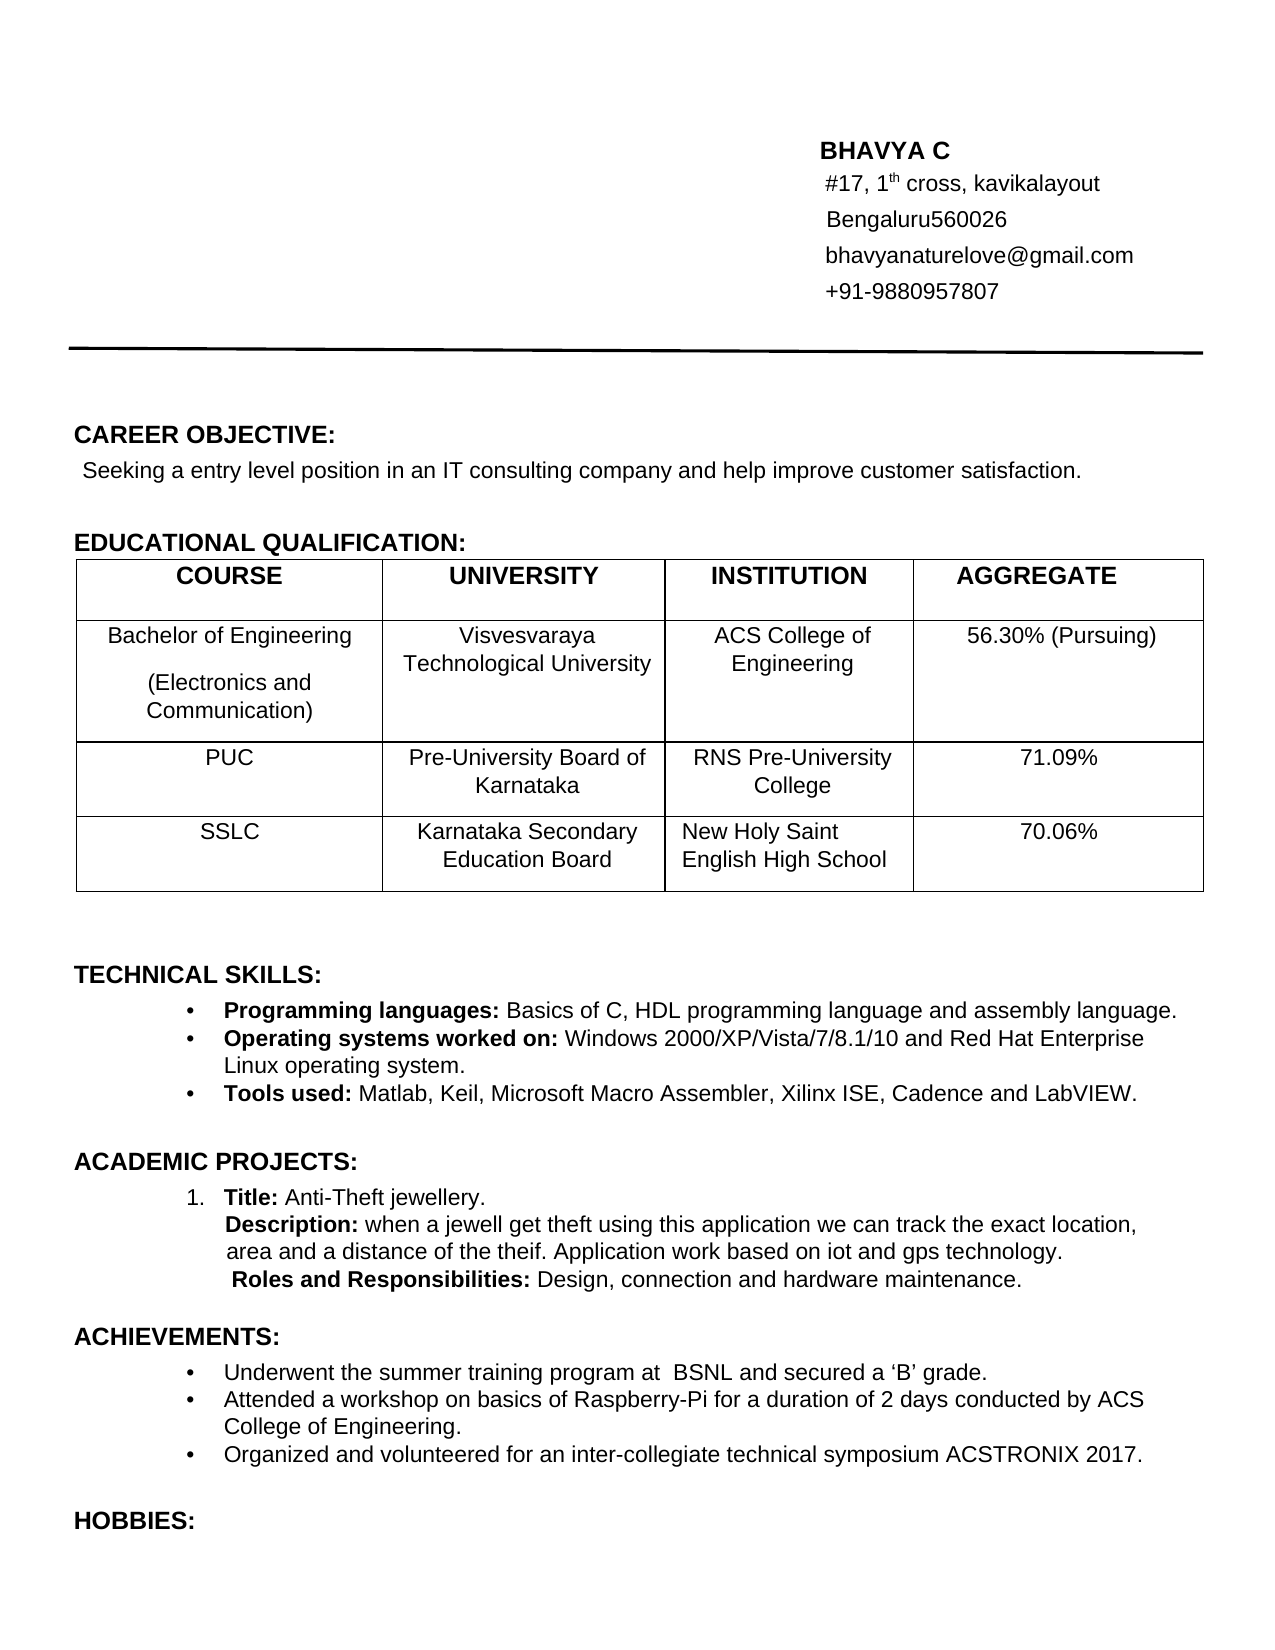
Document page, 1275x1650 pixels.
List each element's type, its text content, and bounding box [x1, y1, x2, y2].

list Underwent the summer training program at BSNL and secured a ‘B’ grade. [186, 1359, 1197, 1385]
text ACADEMIC PROJECTS: [73, 1147, 1197, 1176]
text ACHIEVEMENTS: [73, 1322, 1197, 1351]
text bhavyanaturelove@gmail.com [825, 242, 1197, 268]
text Seeking a entry level position in an IT consulting company and help improve customer satisfaction. [75, 457, 1197, 483]
table_cell RNS Pre-University College [666, 743, 913, 816]
list Title: Anti-Theft jewellery. [186, 1184, 1197, 1210]
text TECHNICAL SKILLS: [73, 961, 1197, 989]
text +91-9880957807 [825, 278, 1197, 304]
table_cell ACS College of Engineering [666, 621, 913, 741]
table_cell 56.30% (Pursuing) [914, 621, 1203, 741]
text EDUCATIONAL QUALIFICATION: [73, 528, 1197, 557]
list Tools used: Matlab, Keil, Microsoft Macro Assembler, Xilinx ISE, Cadence and LabVIEW. [186, 1079, 1197, 1106]
table_cell Visvesvaraya Technological University [383, 621, 664, 741]
table_header COURSE [77, 560, 382, 620]
text HOBBIES: [73, 1506, 1197, 1535]
table_cell PUC [77, 743, 382, 816]
table_cell 71.09% [914, 743, 1203, 816]
table_cell SSLC [77, 817, 382, 891]
table_cell Karnataka Secondary Education Board [383, 817, 664, 891]
list Organized and volunteered for an inter-collegiate technical symposium ACSTRONIX 2017. [186, 1441, 1197, 1467]
table_header AGGREGATE [914, 560, 1203, 620]
table_header UNIVERSITY [383, 560, 664, 620]
list Attended a workshop on basics of Raspberry-Pi for a duration of 2 days conducted by ACS College of Engineering. [186, 1386, 1197, 1440]
text CAREER OBJECTIVE: [73, 420, 1197, 449]
text #17, 1th cross, kavikalayout Bengaluru560026 [825, 170, 1197, 232]
table_header INSTITUTION [666, 560, 913, 620]
table_cell Pre-University Board of Karnataka [383, 743, 664, 816]
table_cell Bachelor of Engineering (Electronics and Communication) [77, 621, 382, 741]
text BHAVYA C [75, 136, 1121, 165]
text Description: when a jewell get theft using this application we can track the exact location, area and a distance of the theif. Application work based on iot and gps technology. [225, 1211, 1183, 1265]
table_cell 70.06% [914, 817, 1203, 891]
list Programming languages: Basics of C, HDL programming language and assembly language. [186, 997, 1197, 1023]
list Operating systems worked on: Windows 2000/XP/Vista/7/8.1/10 and Red Hat Enterprise Linux operating system. [186, 1025, 1197, 1078]
table_cell New Holy Saint English High School [666, 817, 913, 891]
text Roles and Responsibilities: Design, connection and hardware maintenance. [225, 1266, 1183, 1292]
